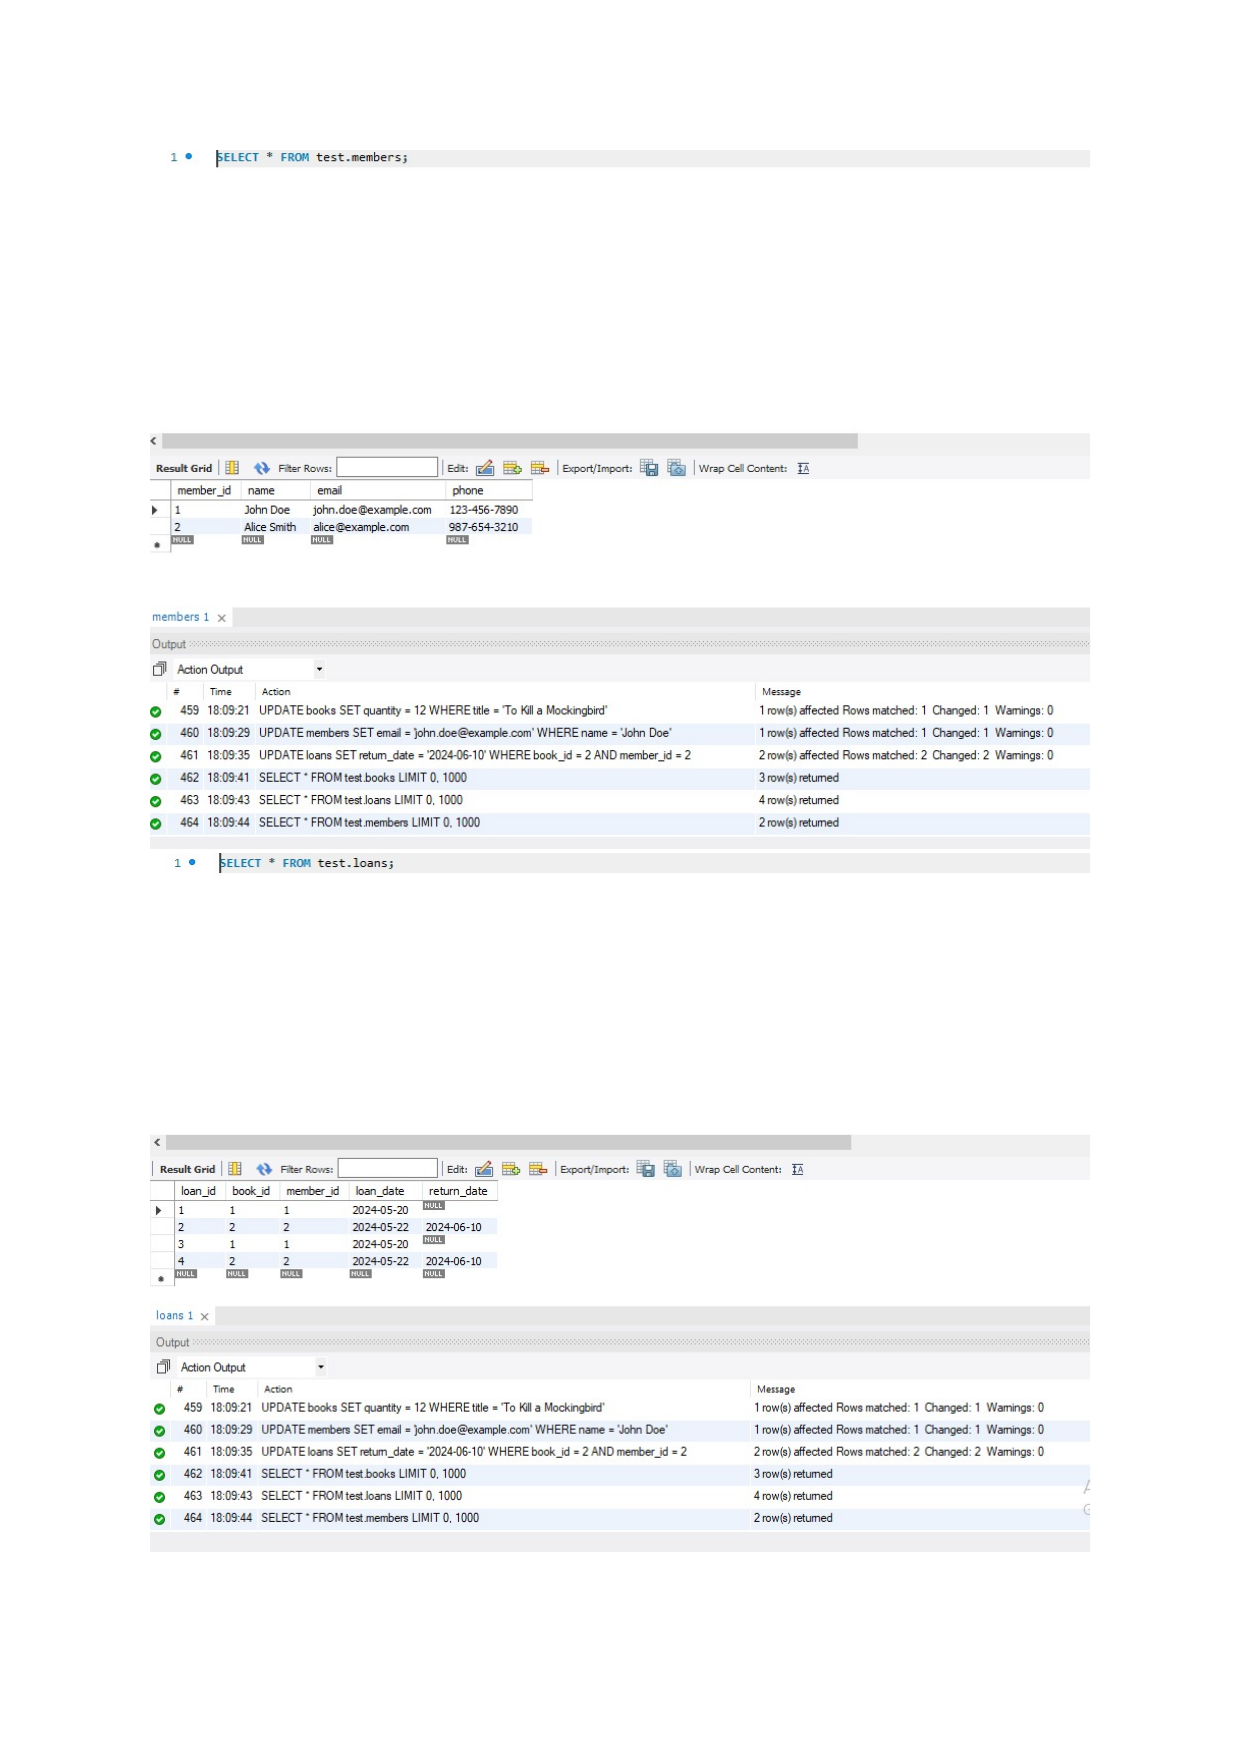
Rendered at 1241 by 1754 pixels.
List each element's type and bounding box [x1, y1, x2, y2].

picture [150, 150, 1091, 849]
picture [150, 853, 1091, 1552]
